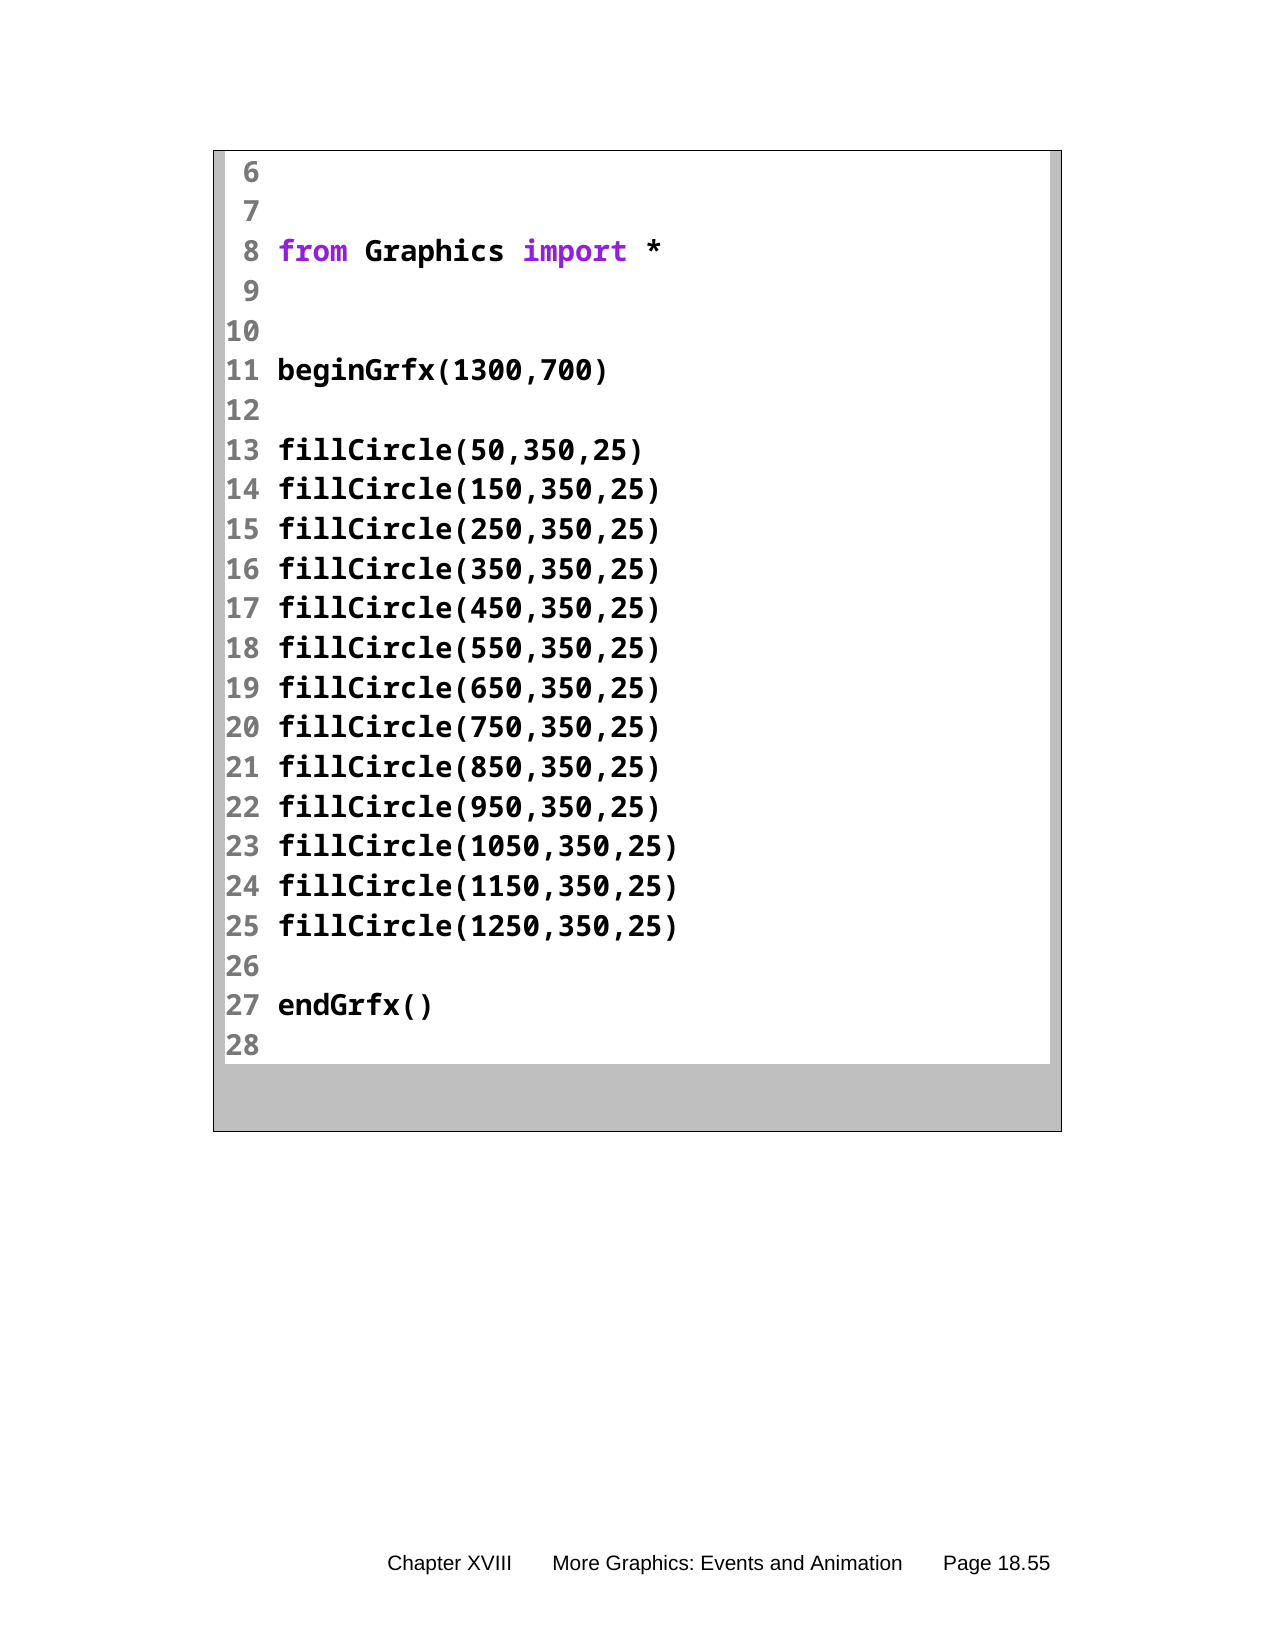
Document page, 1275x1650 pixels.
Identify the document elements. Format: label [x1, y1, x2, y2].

table_header [214, 151, 1061, 1131]
